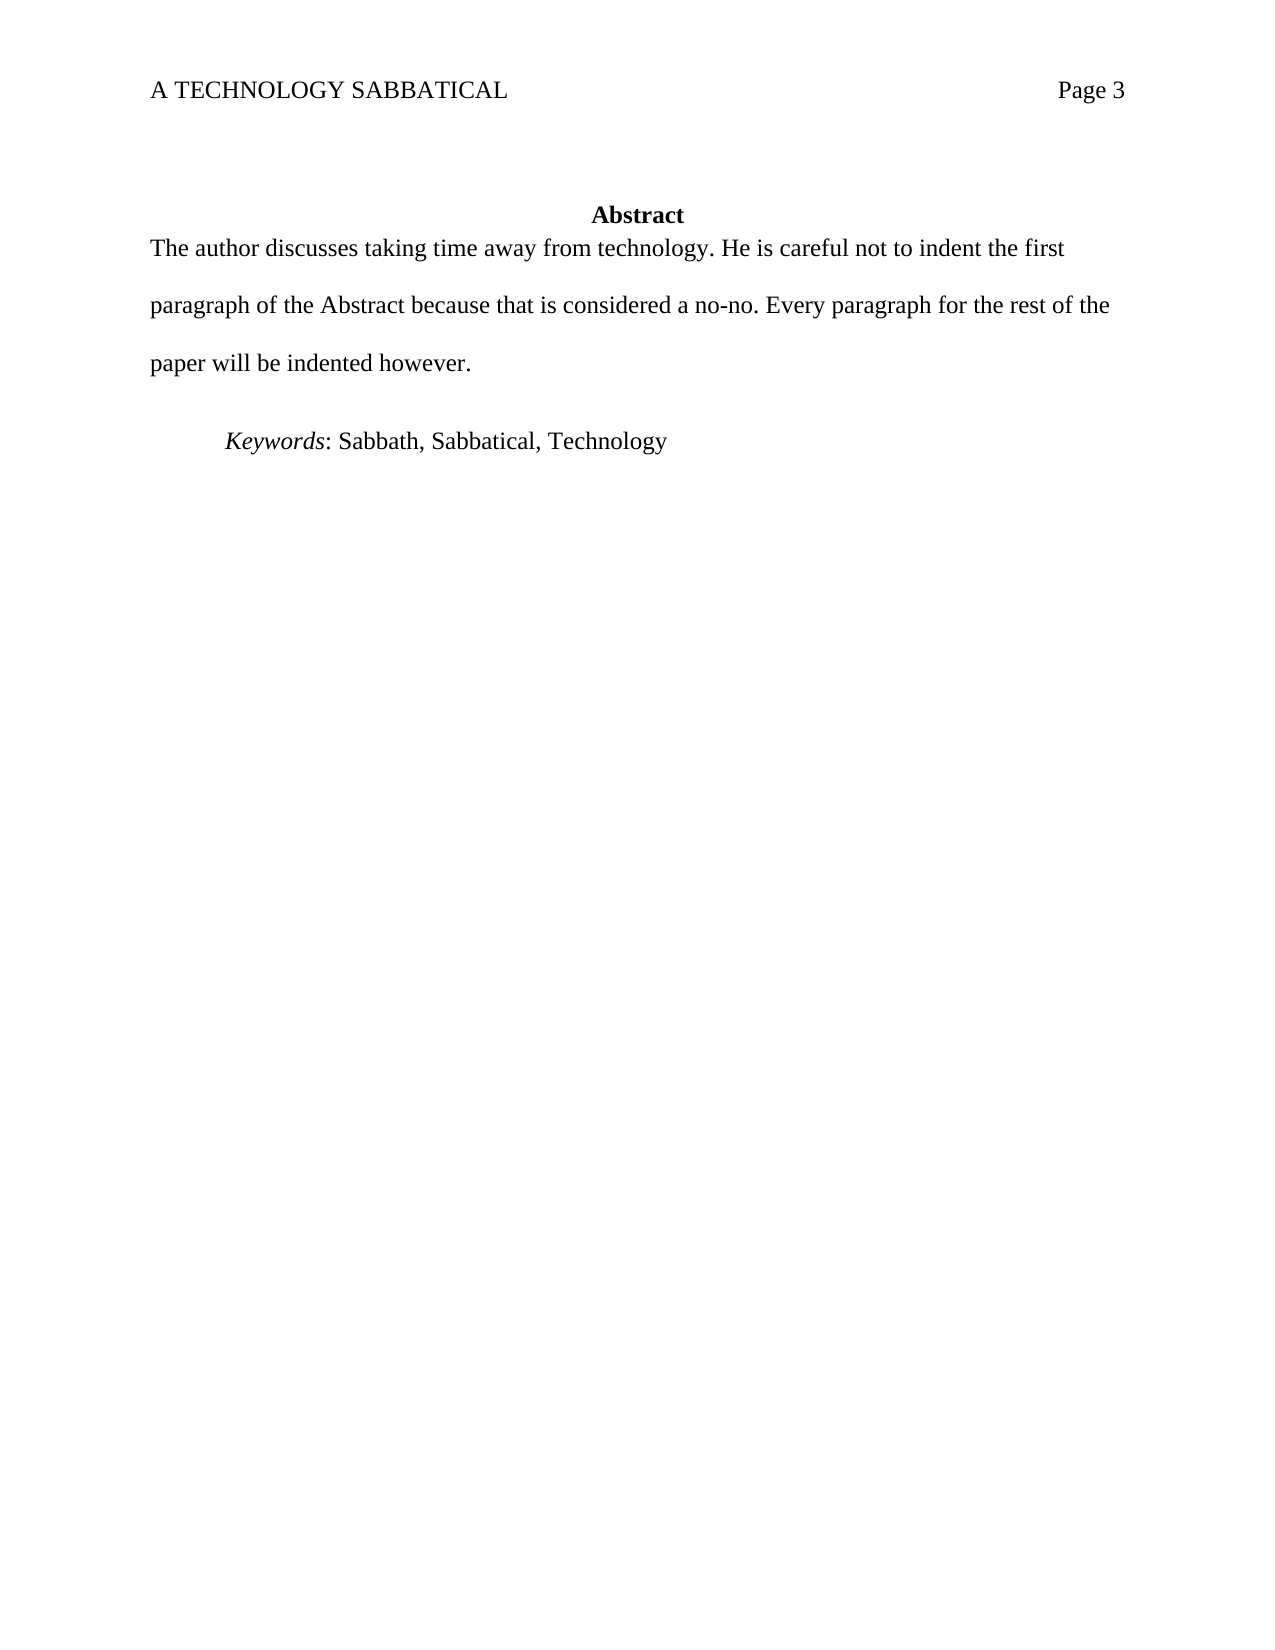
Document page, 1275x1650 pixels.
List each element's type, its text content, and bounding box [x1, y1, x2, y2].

text Keywords: Sabbath, Sabbatical, Technology [150, 426, 1125, 455]
subtitle Abstract [150, 200, 1125, 229]
text The author discusses taking time away from technology. He is careful not to indent the first paragraph of the Abstract because that is considered a no-no. Every paragraph for the rest of the paper will be indented however. [150, 233, 1125, 377]
